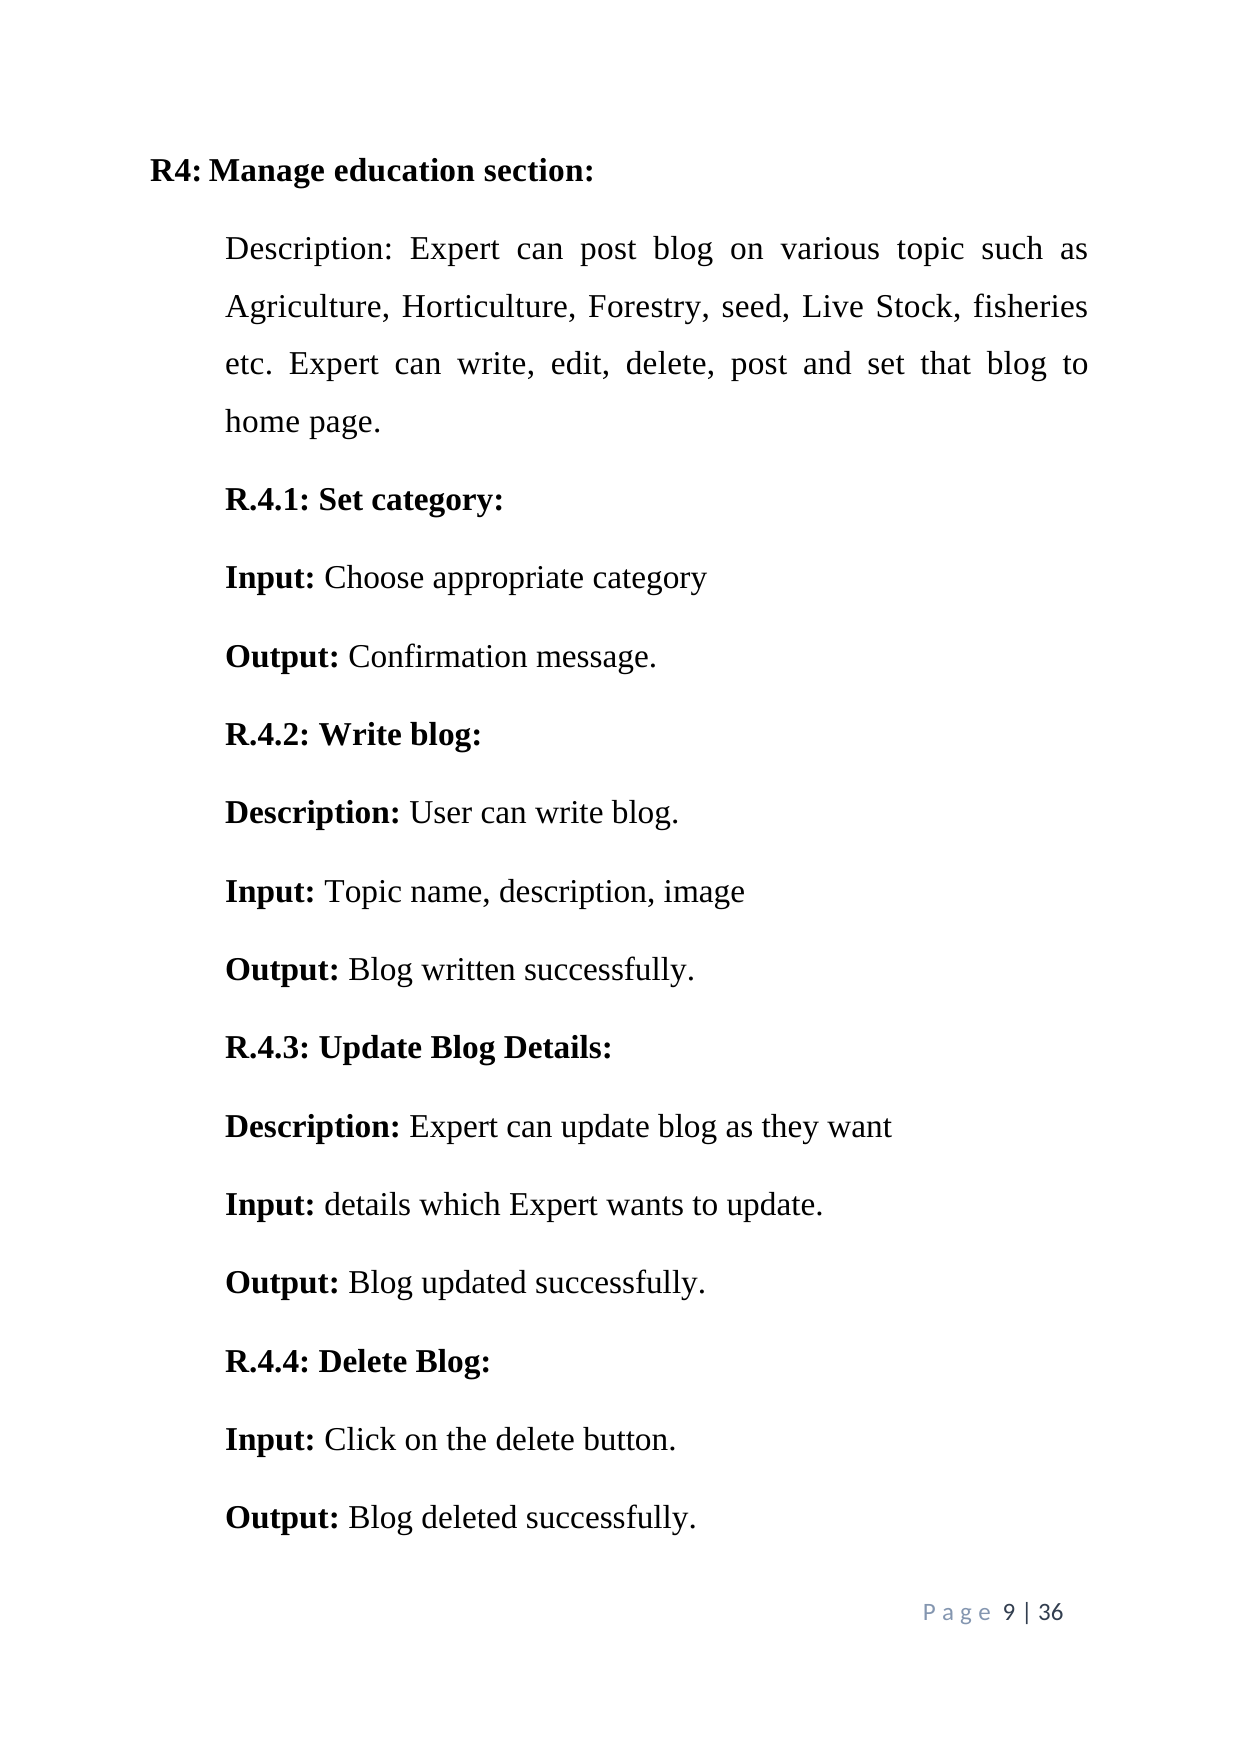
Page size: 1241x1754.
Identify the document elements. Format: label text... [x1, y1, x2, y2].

text Output: Confirmation message. [150, 636, 1090, 674]
text Input: Click on the delete button. [225, 1419, 1090, 1457]
text R.4.4: Delete Blog: [225, 1341, 1090, 1379]
text Output: Blog written successfully. [225, 949, 1090, 987]
text Output: Blog deleted successfully. [225, 1497, 1090, 1536]
text Input: details which Expert wants to update. [225, 1184, 1090, 1222]
text Output: Blog updated successfully. [225, 1262, 1090, 1301]
text R4: Manage education section: [150, 150, 1090, 188]
text Input: Topic name, description, image [225, 871, 1090, 909]
text Description: Expert can update blog as they want [225, 1106, 1090, 1144]
text Description: User can write blog. [225, 792, 1090, 831]
list Description: Expert can post blog on various topic such as Agriculture, Horticulture, Forestry, seed, Live Stock, fisheries etc. Expert can write, edit, delete, post and set that blog to home page. [225, 228, 1090, 439]
text Input: Choose appropriate category [225, 557, 1090, 596]
text R.4.1: Set category: [150, 479, 1090, 517]
text R.4.3: Update Blog Details: [225, 1027, 1090, 1066]
text R.4.2: Write blog: [225, 714, 1090, 752]
